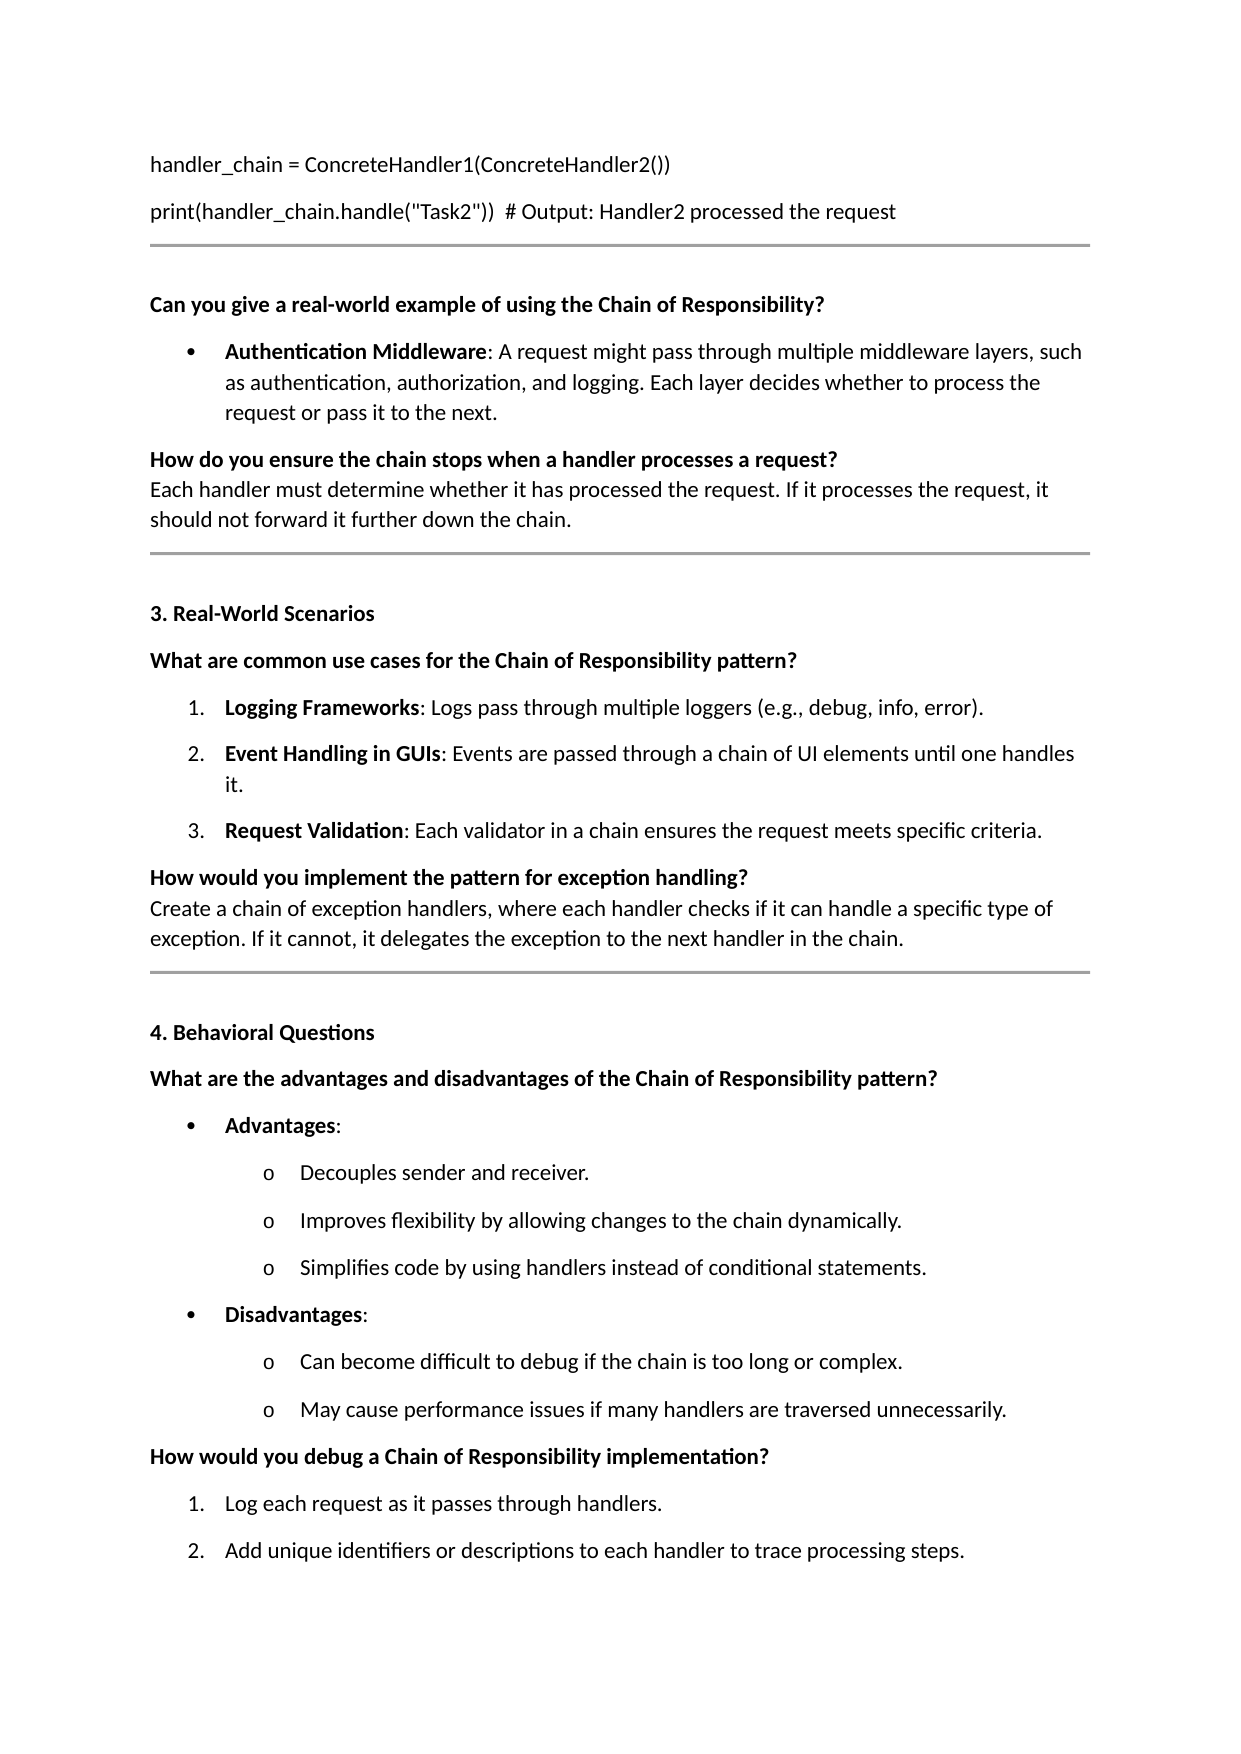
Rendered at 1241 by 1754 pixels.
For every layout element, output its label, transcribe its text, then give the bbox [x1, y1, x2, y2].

list Log each request as it passes through handlers. [187, 1489, 1090, 1517]
text handler_chain = ConcreteHandler1(ConcreteHandler2()) [150, 150, 1090, 178]
text What are common use cases for the Chain of Responsibility pattern? [150, 646, 1090, 674]
list Event Handling in GUIs: Events are passed through a chain of UI elements until one handles it. [187, 739, 1090, 798]
list Request Validation: Each validator in a chain ensures the request meets specific criteria. [187, 817, 1090, 845]
list Simplifies code by using handlers instead of conditional statements. [262, 1253, 1090, 1282]
text How would you implement the pattern for exception handling? Create a chain of exception handlers, where each handler checks if it can handle a specific type of exception. If it cannot, it delegates the exception to the next handler in the chain. [150, 863, 1090, 952]
list Improves flexibility by allowing changes to the chain dynamically. [262, 1206, 1090, 1234]
text print(handler_chain.handle("Task2")) # Output: Handler2 processed the request [150, 197, 1090, 225]
text How would you debug a Chain of Responsibility implementation? [150, 1442, 1090, 1470]
list Advantages: [187, 1111, 1090, 1139]
text Can you give a real-world example of using the Chain of Responsibility? [150, 291, 1090, 319]
list May cause performance issues if many handlers are traversed unnecessarily. [262, 1395, 1090, 1423]
list Decouples sender and receiver. [262, 1158, 1090, 1187]
text 3. Real-World Scenarios [150, 599, 1090, 627]
list Logging Frameworks: Logs pass through multiple loggers (e.g., debug, info, error). [187, 693, 1090, 721]
list Disadvantages: [187, 1301, 1090, 1328]
text What are the advantages and disadvantages of the Chain of Responsibility pattern? [150, 1064, 1090, 1093]
list Authentication Middleware: A request might pass through multiple middleware layers, such as authentication, authorization, and logging. Each layer decides whether to process the request or pass it to the next. [187, 337, 1090, 426]
list Can become difficult to debug if the chain is too long or complex. [262, 1347, 1090, 1376]
list Add unique identifiers or descriptions to each handler to trace processing steps. [187, 1536, 1090, 1564]
text 4. Behavioral Questions [150, 1018, 1090, 1046]
text How do you ensure the chain stops when a handler processes a request? Each handler must determine whether it has processed the request. If it processes the request, it should not forward it further down the chain. [150, 445, 1090, 533]
